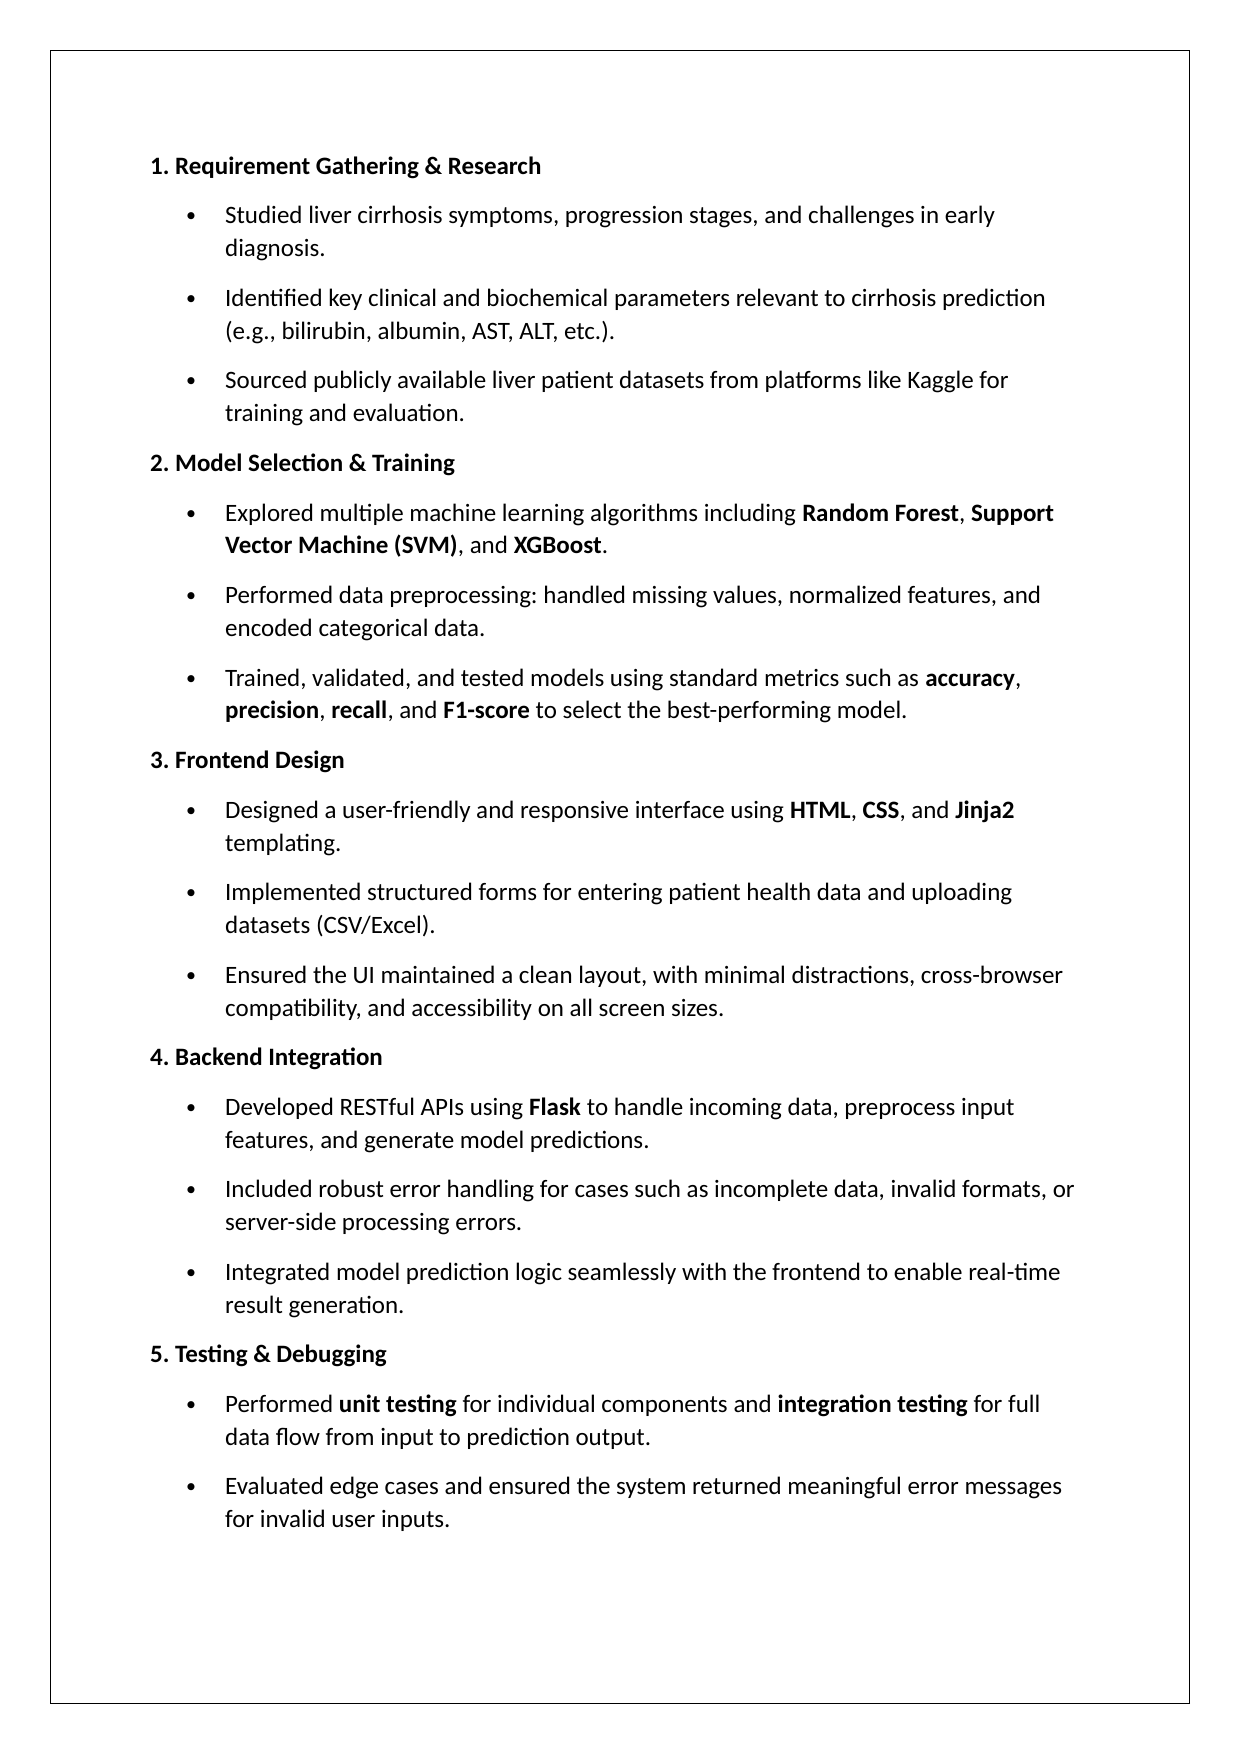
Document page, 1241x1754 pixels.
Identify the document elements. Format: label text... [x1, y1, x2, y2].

text 2. Model Selection & Training [150, 447, 1090, 478]
list Sourced publicly available liver patient datasets from platforms like Kaggle for training and evaluation. [187, 364, 1090, 428]
list Evaluated edge cases and ensured the system returned meaningful error messages for invalid user inputs. [187, 1470, 1090, 1534]
text 3. Frontend Design [150, 744, 1090, 775]
list Explored multiple machine learning algorithms including Random Forest, Support Vector Machine (SVM), and XGBoost. [187, 497, 1090, 560]
list Performed unit testing for individual components and integration testing for full data flow from input to prediction output. [187, 1388, 1090, 1451]
text 4. Backend Integration [150, 1041, 1090, 1072]
list Trained, validated, and tested models using standard metrics such as accuracy, precision, recall, and F1-score to select the best-performing model. [187, 662, 1090, 725]
list Designed a user-friendly and responsive interface using HTML, CSS, and Jinja2 templating. [187, 794, 1090, 857]
list Implemented structured forms for entering patient health data and uploading datasets (CSV/Excel). [187, 876, 1090, 940]
text 1. Requirement Gathering & Research [150, 150, 1090, 181]
list Identified key clinical and biochemical parameters relevant to cirrhosis prediction (e.g., bilirubin, albumin, AST, ALT, etc.). [187, 282, 1090, 346]
list Developed RESTful APIs using Flask to handle incoming data, preprocess input features, and generate model predictions. [187, 1091, 1090, 1154]
list Performed data preprocessing: handled missing values, normalized features, and encoded categorical data. [187, 579, 1090, 643]
list Included robust error handling for cases such as incomplete data, invalid formats, or server-side processing errors. [187, 1173, 1090, 1237]
list Studied liver cirrhosis symptoms, progression stages, and challenges in early diagnosis. [187, 199, 1090, 263]
list Integrated model prediction logic seamlessly with the frontend to enable real-time result generation. [187, 1256, 1090, 1319]
text 5. Testing & Debugging [150, 1338, 1090, 1369]
list Ensured the UI maintained a clean layout, with minimal distractions, cross-browser compatibility, and accessibility on all screen sizes. [187, 959, 1090, 1022]
